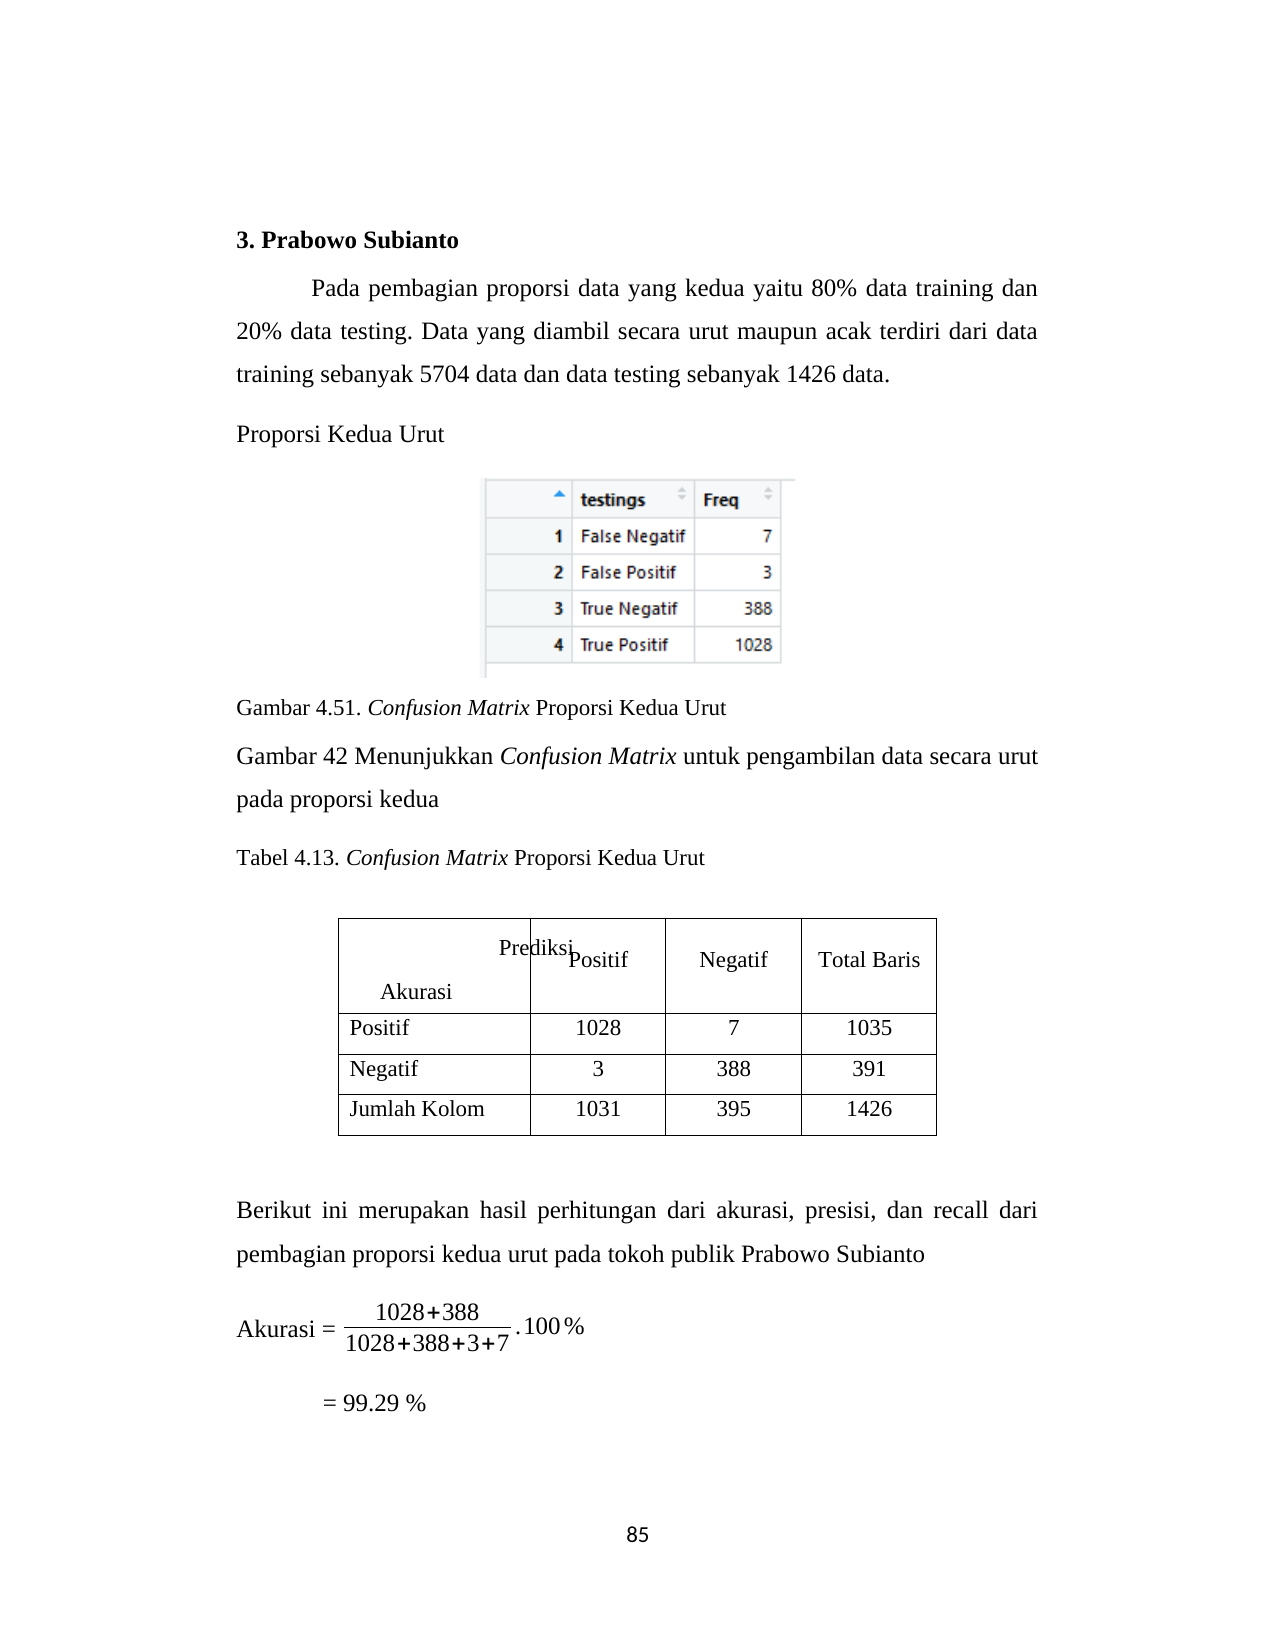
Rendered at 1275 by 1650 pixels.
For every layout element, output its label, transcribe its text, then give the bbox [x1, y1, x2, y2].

table_cell 1031 [531, 1095, 665, 1135]
table_cell 388 [666, 1055, 801, 1094]
text Pada pembagian proporsi data yang kedua yaitu 80% data training dan 20% data testing. Data yang diambil secara urut maupun acak terdiri dari data training sebanyak 5704 data dan data testing sebanyak 1426 data. [236, 273, 1039, 388]
table_header Negatif [666, 919, 801, 1013]
table_cell Positif [339, 1014, 530, 1054]
text Tabel 4.13. Confusion Matrix Proporsi Kedua Urut [236, 844, 1039, 871]
text Proporsi Kedua Urut [236, 419, 1039, 447]
text Gambar 4.51. Confusion Matrix Proporsi Kedua Urut [236, 694, 1039, 721]
table_cell 391 [802, 1055, 936, 1094]
table_cell 1035 [802, 1014, 936, 1054]
table_cell Jumlah Kolom [339, 1095, 530, 1135]
picture [479, 478, 796, 678]
table_header [339, 919, 530, 1013]
table_cell 1426 [802, 1095, 936, 1135]
table_cell Negatif [339, 1055, 530, 1094]
table_cell 1028 [531, 1014, 665, 1054]
table_cell 395 [666, 1095, 801, 1135]
text Gambar 42 Menunjukkan Confusion Matrix untuk pengambilan data secara urut pada proporsi kedua [236, 741, 1039, 813]
text Berikut ini merupakan hasil perhitungan dari akurasi, presisi, dan recall dari pembagian proporsi kedua urut pada tokoh publik Prabowo Subianto [236, 1196, 1039, 1267]
table_header Positif [531, 919, 665, 1013]
table_header Total Baris [802, 919, 936, 1013]
text 3. Prabowo Subianto [236, 225, 1039, 254]
table_cell 3 [531, 1055, 665, 1094]
text = 99.29 % [236, 1388, 1039, 1417]
text Akurasi = [236, 1298, 1039, 1357]
table_cell 7 [666, 1014, 801, 1054]
